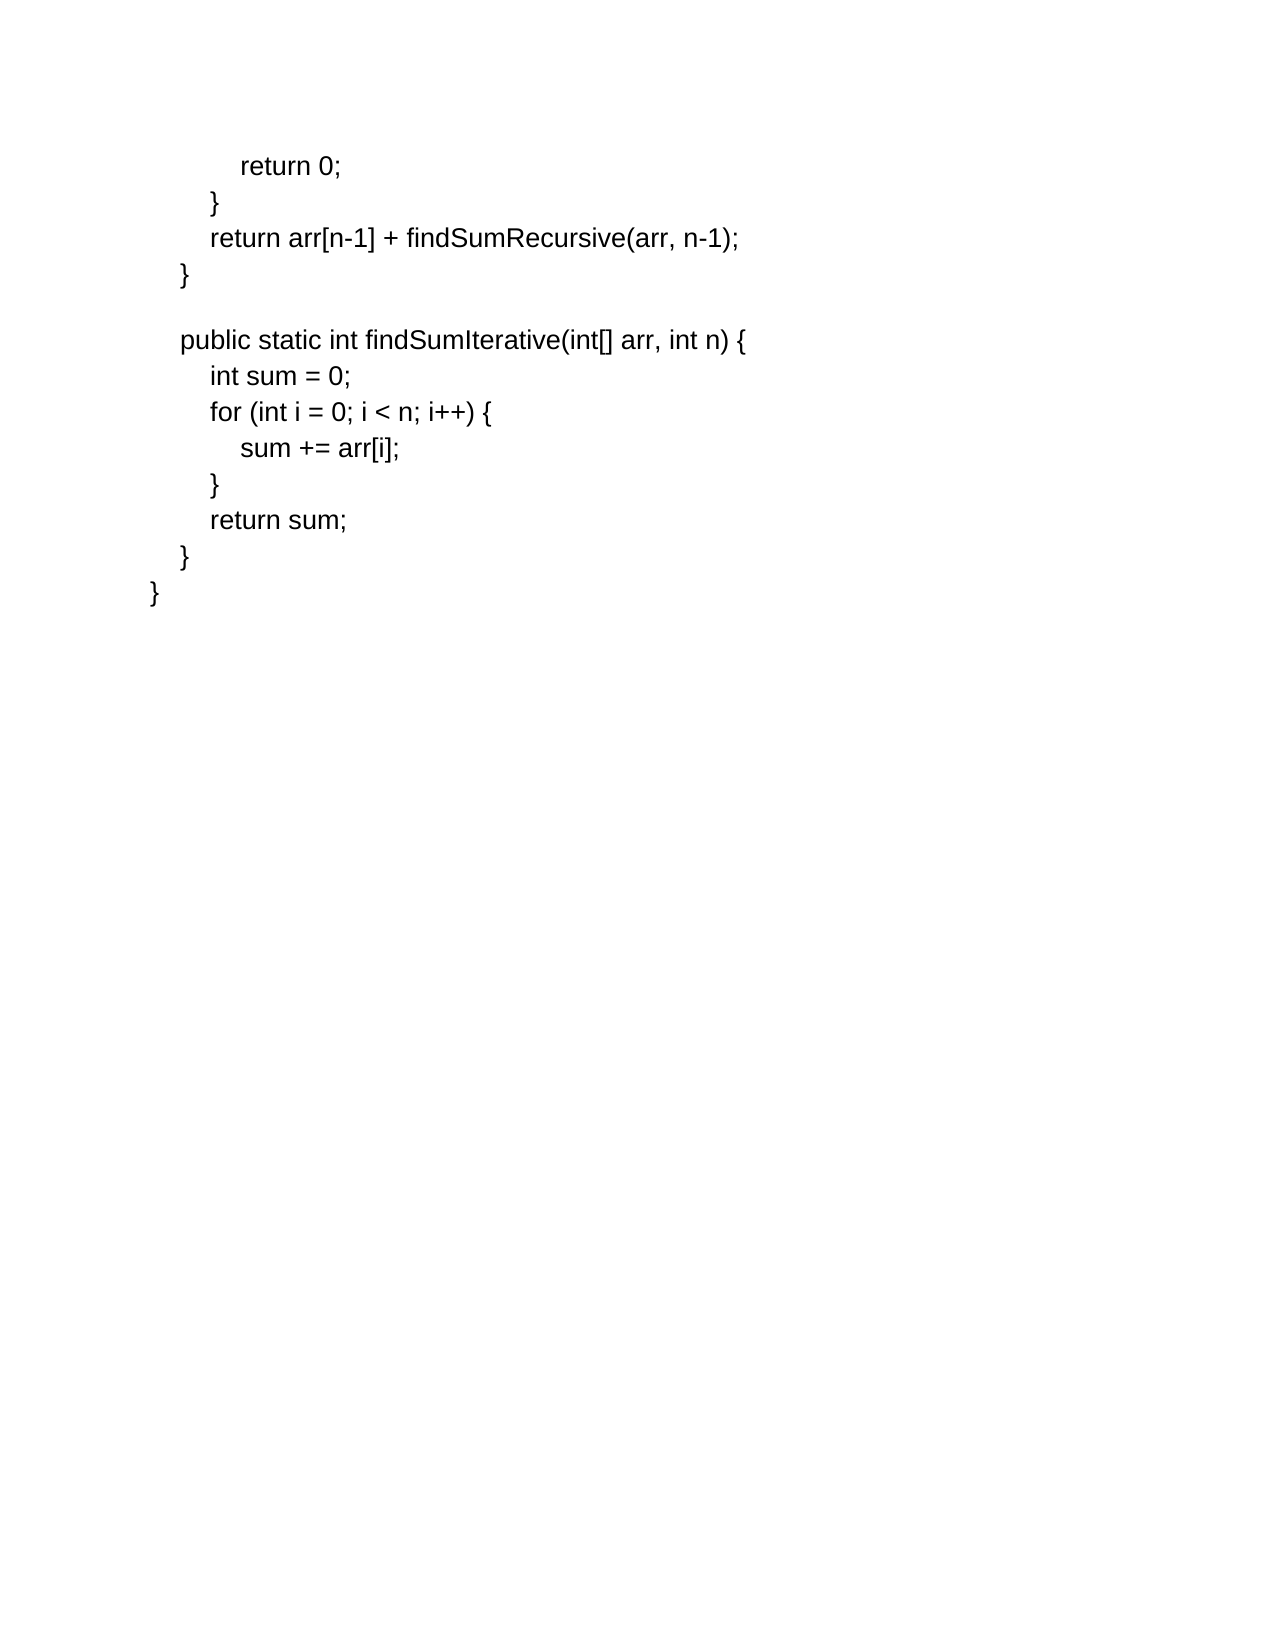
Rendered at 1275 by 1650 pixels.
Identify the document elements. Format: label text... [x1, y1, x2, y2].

text int sum = 0; [150, 360, 1125, 391]
text return 0; [150, 150, 1125, 181]
text } [150, 468, 1125, 499]
text } [150, 539, 1125, 571]
text return sum; [150, 504, 1125, 535]
text } [150, 258, 1125, 289]
text } [150, 186, 1125, 217]
text return arr[n-1] + findSumRecursive(arr, n-1); [150, 222, 1125, 253]
text for (int i = 0; i < n; i++) { [150, 396, 1125, 427]
text public static int findSumIterative(int[] arr, int n) { [150, 324, 1125, 355]
text sum += arr[i]; [150, 432, 1125, 463]
text } [150, 576, 1125, 607]
